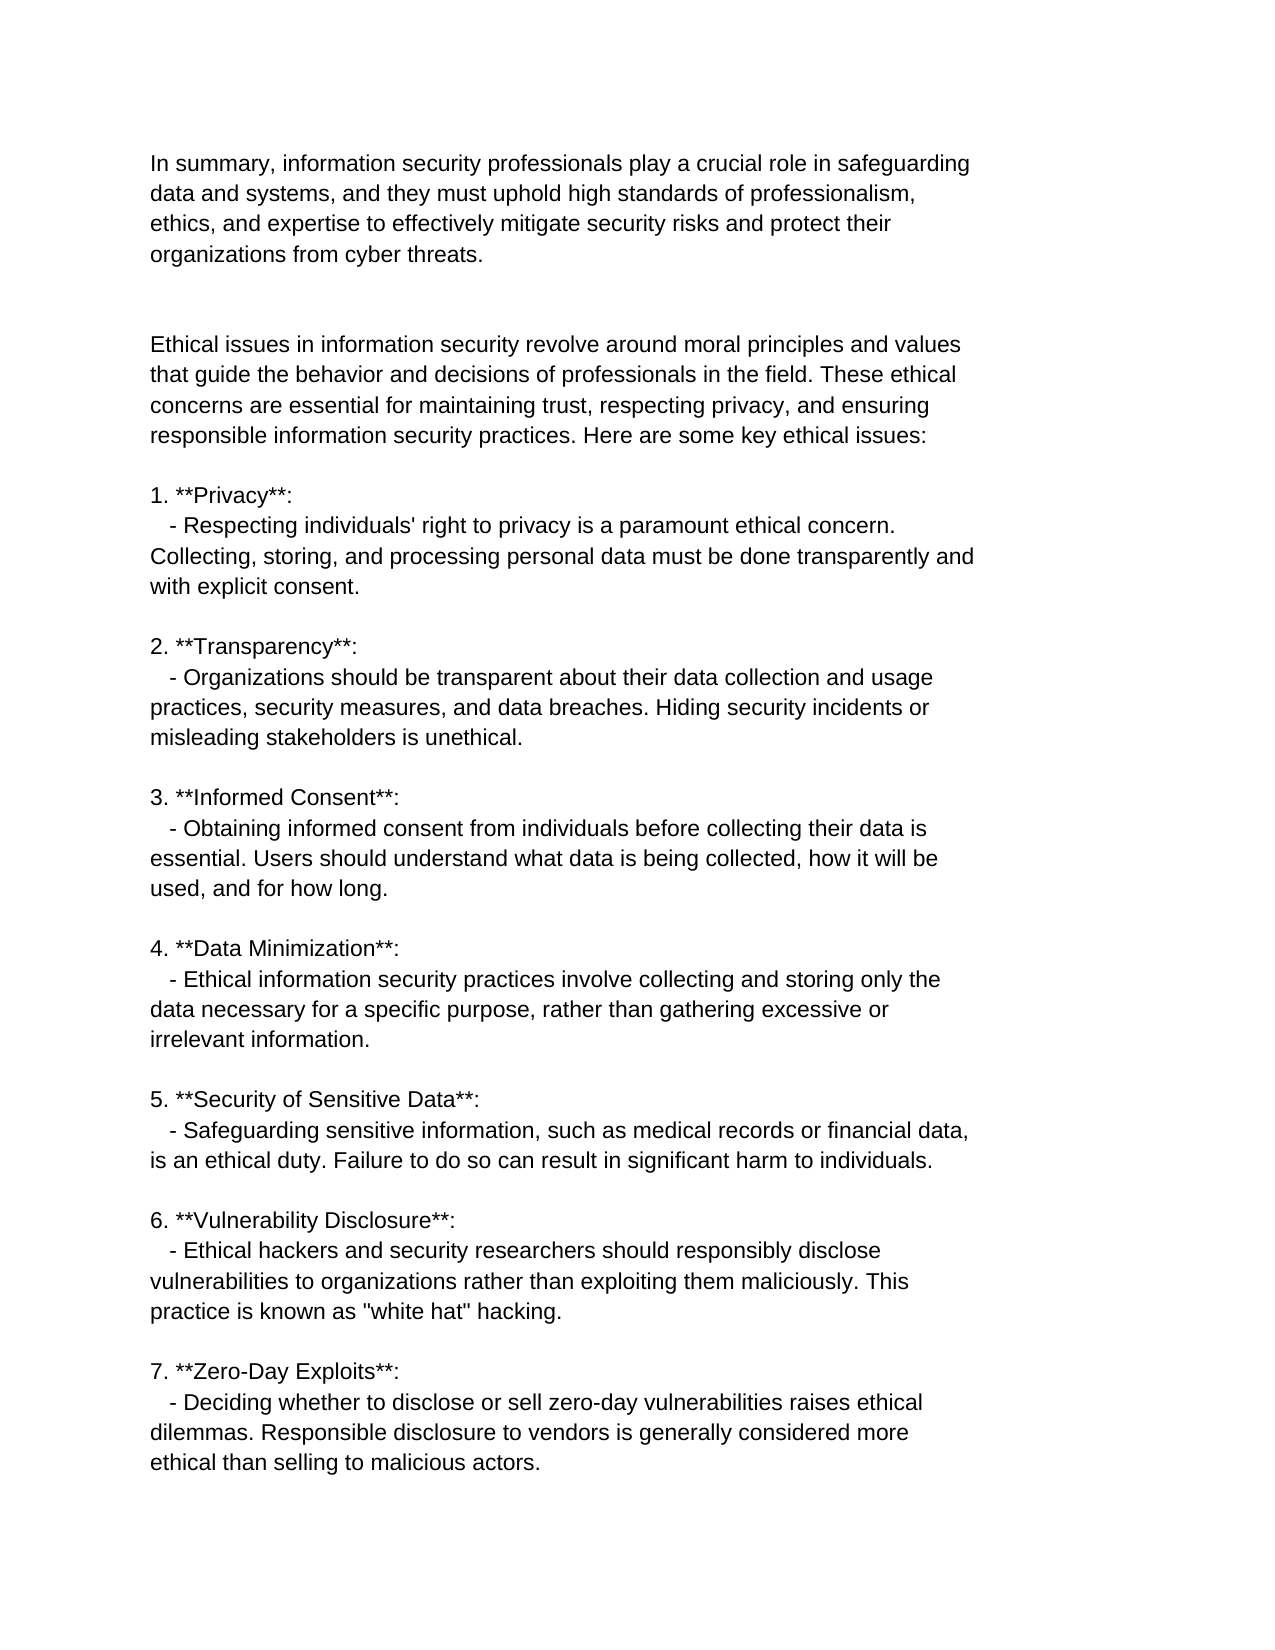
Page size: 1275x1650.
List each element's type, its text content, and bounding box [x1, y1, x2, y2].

text - Ethical information security practices involve collecting and storing only the data necessary for a specific purpose, rather than gathering excessive or irrelevant information. [150, 966, 974, 1052]
text 6. **Vulnerability Disclosure**: [150, 1207, 974, 1234]
text - Obtaining informed consent from individuals before collecting their data is essential. Users should understand what data is being collected, how it will be used, and for how long. [150, 814, 974, 901]
text In summary, information security professionals play a crucial role in safeguarding data and systems, and they must uphold high standards of professionalism, ethics, and expertise to effectively mitigate security risks and protect their organizations from cyber threats. [150, 150, 974, 267]
text 5. **Security of Sensitive Data**: [150, 1086, 974, 1113]
text - Deciding whether to disclose or sell zero-day vulnerabilities raises ethical dilemmas. Responsible disclosure to vendors is generally considered more ethical than selling to malicious actors. [150, 1388, 974, 1475]
text - Safeguarding sensitive information, such as medical records or financial data, is an ethical duty. Failure to do so can result in significant harm to individuals. [150, 1117, 974, 1173]
text Ethical issues in information security revolve around moral principles and values that guide the behavior and decisions of professionals in the field. These ethical concerns are essential for maintaining trust, respecting privacy, and ensuring responsible information security practices. Here are some key ethical issues: [150, 331, 974, 448]
text 2. **Transparency**: [150, 633, 974, 660]
text - Respecting individuals' right to privacy is a paramount ethical concern. Collecting, storing, and processing personal data must be done transparently and with explicit consent. [150, 512, 974, 599]
text - Organizations should be transparent about their data collection and usage practices, security measures, and data breaches. Hiding security incidents or misleading stakeholders is unethical. [150, 663, 974, 750]
text 1. **Privacy**: [150, 482, 974, 509]
text 4. **Data Minimization**: [150, 935, 974, 962]
text - Ethical hackers and security researchers should responsibly disclose vulnerabilities to organizations rather than exploiting them maliciously. This practice is known as "white hat" hacking. [150, 1237, 974, 1324]
text 7. **Zero-Day Exploits**: [150, 1358, 974, 1385]
text 3. **Informed Consent**: [150, 784, 974, 811]
